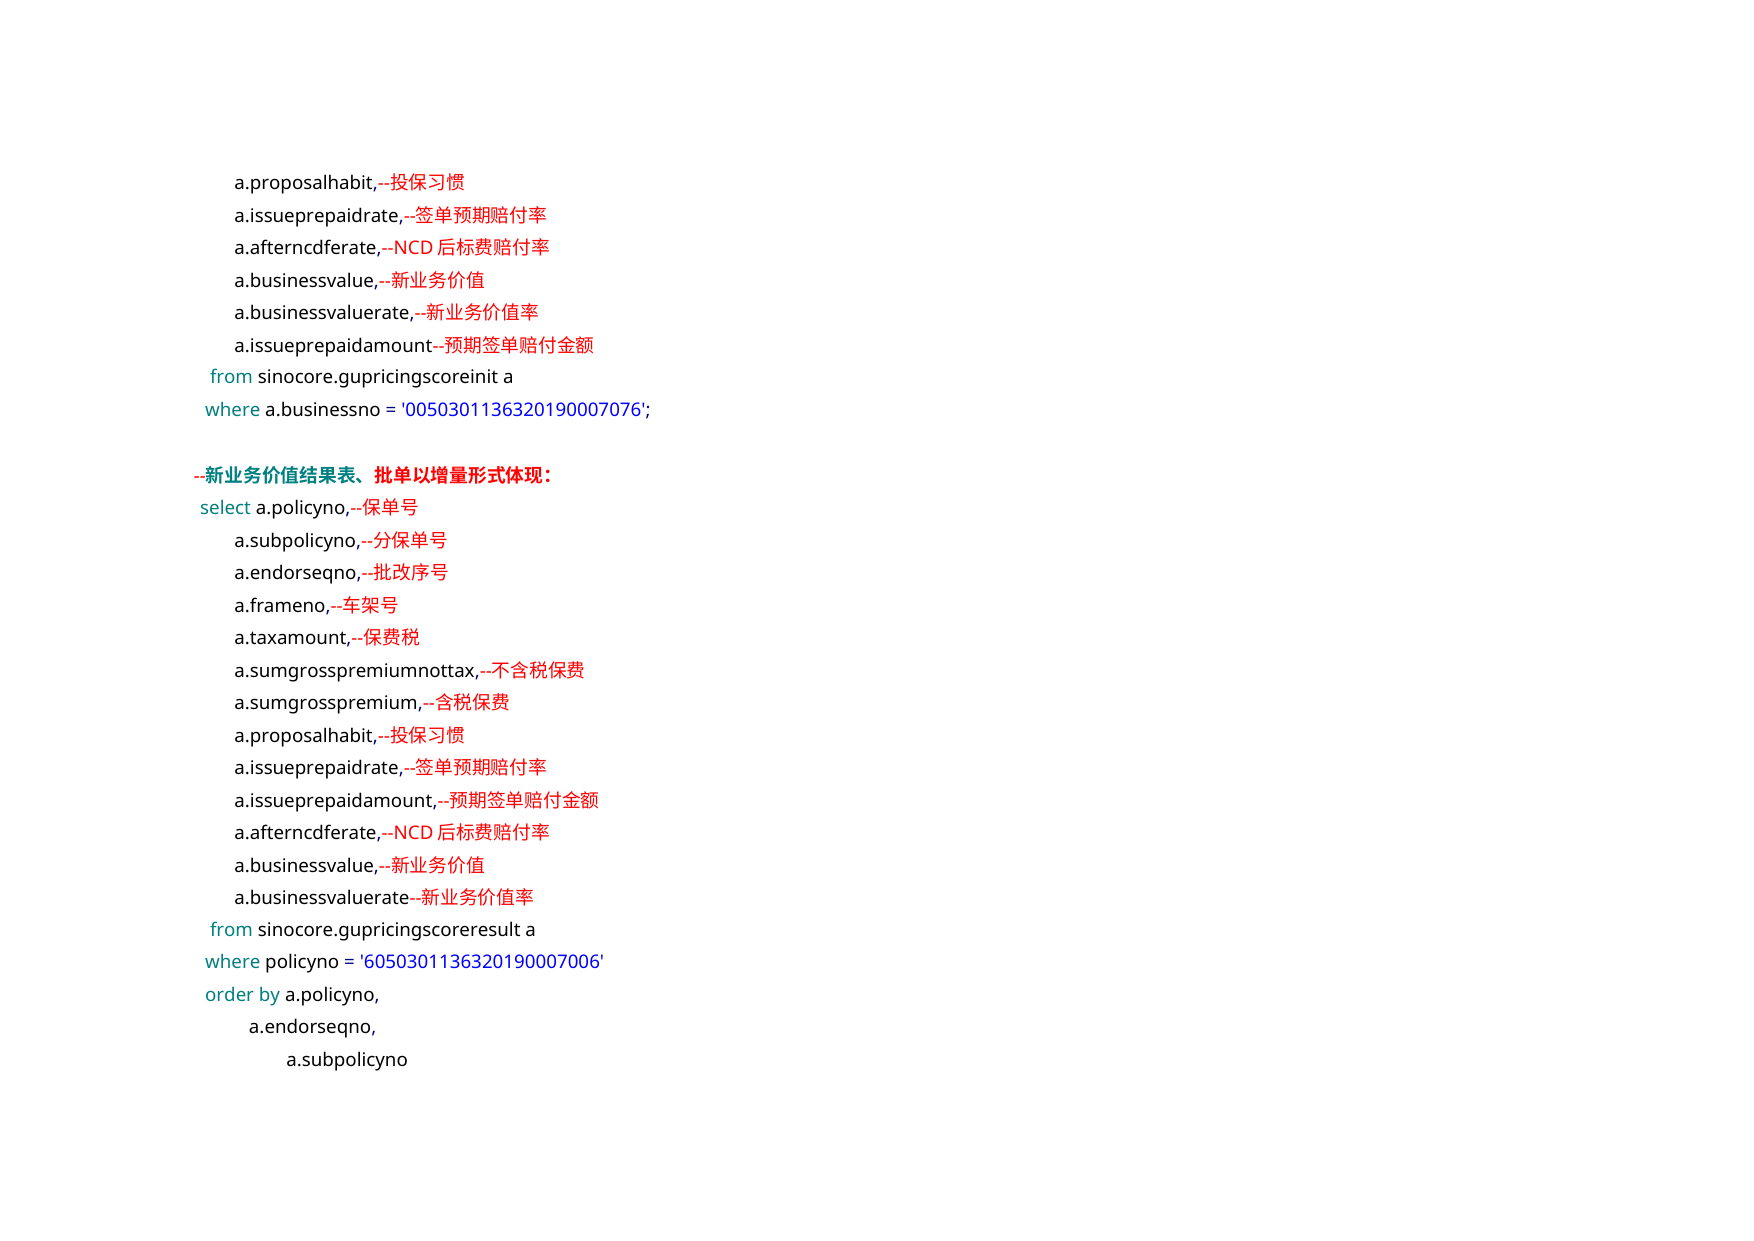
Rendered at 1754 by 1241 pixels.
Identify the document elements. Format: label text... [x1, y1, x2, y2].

text a.sumgrosspremium,--含税保费 [200, 685, 1641, 718]
text a.issueprepaidrate,--签单预期赔付率 [200, 750, 1641, 783]
list a.subpolicyno [281, 1043, 1641, 1075]
text a.businessvaluerate,--新业务价值率 [200, 295, 1641, 328]
text a.businessvalue,--新业务价值 [200, 263, 1641, 295]
text a.issueprepaidrate,--签单预期赔付率 [200, 198, 1641, 230]
text a.frameno,--车架号 [200, 588, 1641, 620]
text a.businessvalue,--新业务价值 [200, 848, 1641, 880]
text a.subpolicyno,--分保单号 [200, 523, 1641, 555]
text a.businessvaluerate--新业务价值率 [200, 880, 1641, 913]
text a.proposalhabit,--投保习惯 [200, 718, 1641, 750]
text order by a.policyno, [200, 978, 1641, 1010]
text from sinocore.gupricingscoreinit a [200, 360, 1641, 393]
text a.issueprepaidamount--预期签单赔付金额 [200, 328, 1641, 360]
text a.afterncdferate,--NCD后标费赔付率 [200, 815, 1641, 848]
text from sinocore.gupricingscoreresult a [200, 913, 1641, 945]
text a.endorseqno,--批改序号 [200, 555, 1641, 588]
text a.proposalhabit,--投保习惯 [200, 165, 1641, 198]
text where a.businessno = '0050301136320190007076'; [200, 393, 1641, 425]
text a.sumgrosspremiumnottax,--不含税保费 [200, 653, 1641, 685]
text a.endorseqno, [200, 1010, 1641, 1043]
text where policyno = '6050301136320190007006' [200, 945, 1641, 978]
text select a.policyno,--保单号 [200, 490, 1641, 523]
text --新业务价值结果表、批单以增量形式体现： [150, 458, 1641, 490]
text a.taxamount,--保费税 [200, 620, 1641, 653]
text a.afterncdferate,--NCD后标费赔付率 [200, 230, 1641, 263]
text a.issueprepaidamount,--预期签单赔付金额 [200, 783, 1641, 815]
